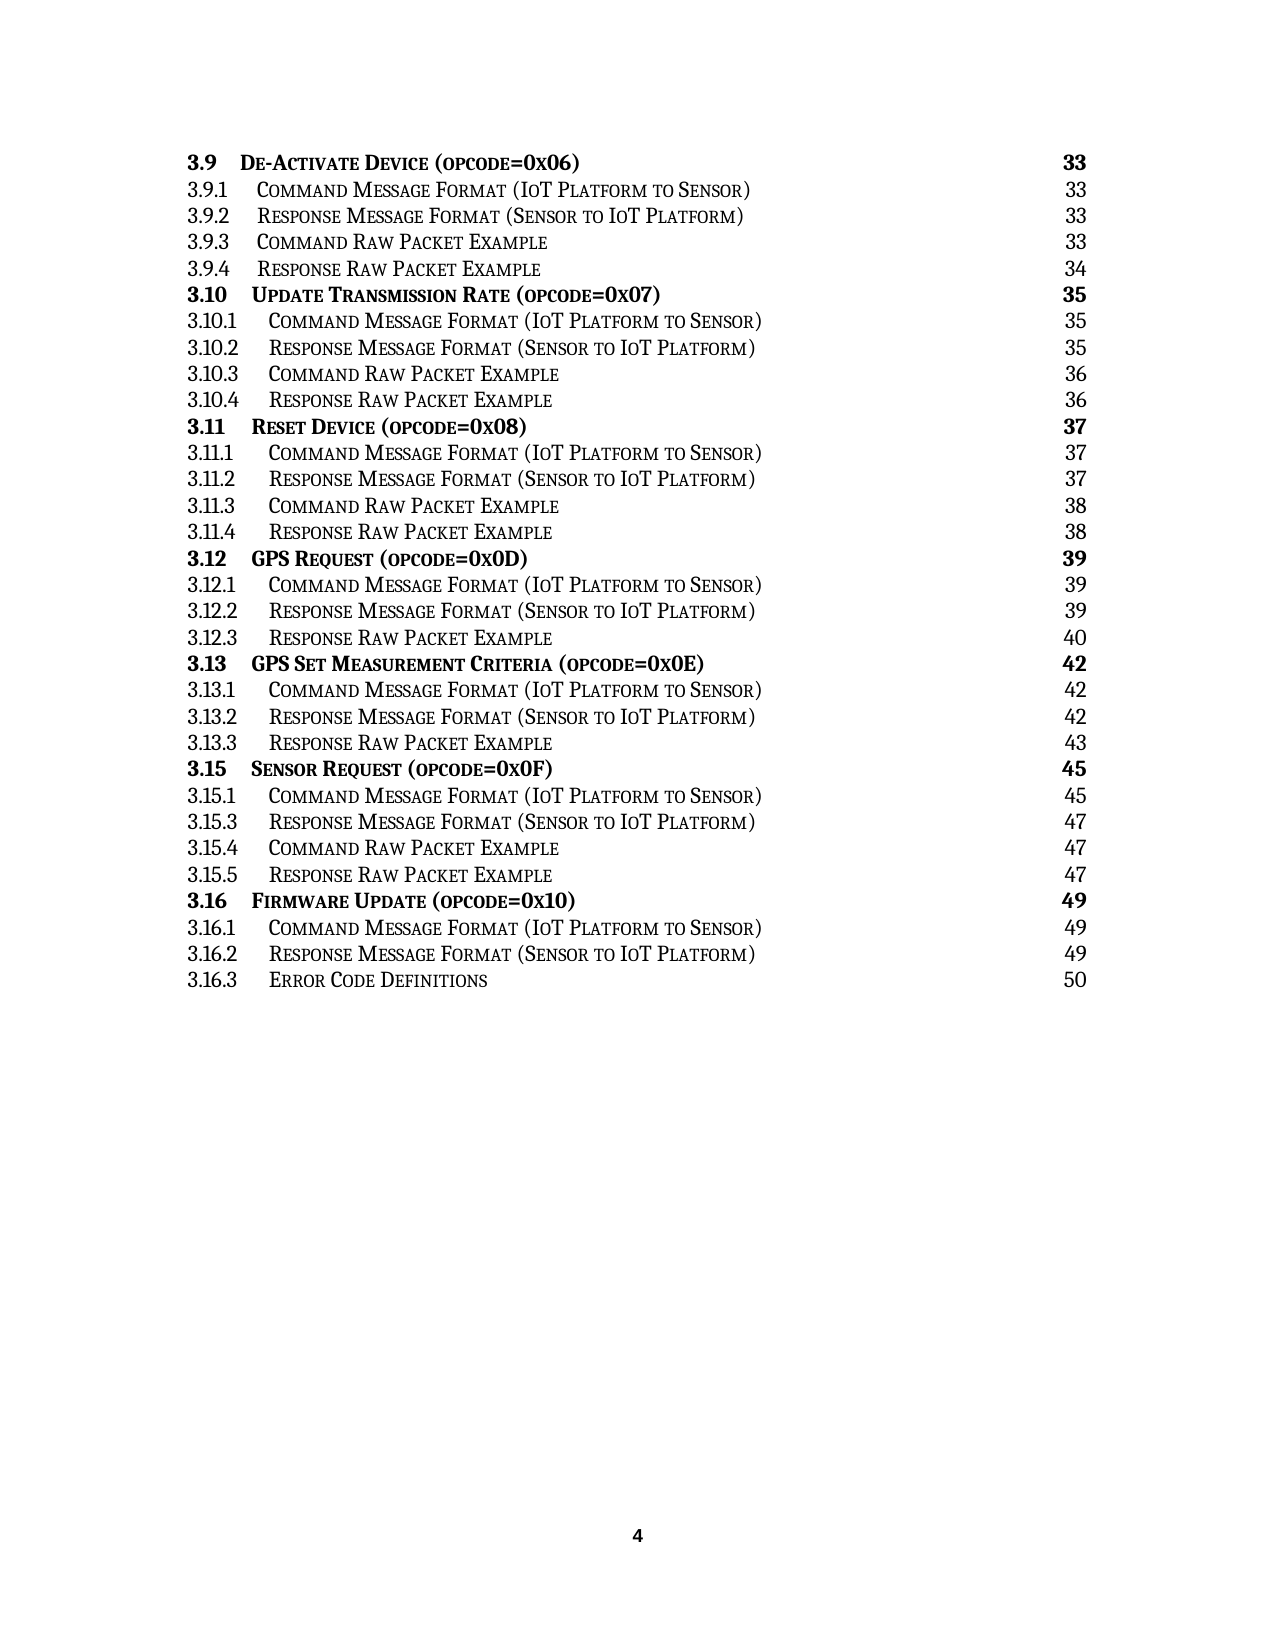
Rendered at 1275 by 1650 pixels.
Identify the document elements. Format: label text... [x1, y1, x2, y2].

text 3.10.4 Response Raw Packet Example 36 [187, 387, 1087, 413]
text 3.9.3 Command Raw Packet Example 33 [187, 229, 1087, 255]
text 3.12.2 Response Message Format (Sensor to IoT Platform) 39 [187, 598, 1087, 624]
text 3.10.1 Command Message Format (IoT Platform to Sensor) 35 [187, 308, 1087, 334]
text 3.16.1 Command Message Format (IoT Platform to Sensor) 49 [187, 914, 1087, 941]
text 3.16.2 Response Message Format (Sensor to IoT Platform) 49 [187, 941, 1087, 967]
text 3.9.2 Response Message Format (Sensor to IoT Platform) 33 [187, 203, 1087, 229]
text 3.11.4 Response Raw Packet Example 38 [187, 519, 1087, 545]
text 3.9 De-Activate Device (opcode=0x06) 33 [187, 150, 1087, 176]
text 3.10 Update Transmission Rate (opcode=0x07) 35 [187, 282, 1087, 308]
text 3.10.3 Command Raw Packet Example 36 [187, 361, 1087, 387]
text 3.13.1 Command Message Format (IoT Platform to Sensor) 42 [187, 677, 1087, 703]
text 3.16 Firmware Update (opcode=0x10) 49 [187, 888, 1087, 914]
text 3.11.2 Response Message Format (Sensor to IoT Platform) 37 [187, 466, 1087, 493]
text 3.15.5 Response Raw Packet Example 47 [187, 862, 1087, 888]
text 3.12.1 Command Message Format (IoT Platform to Sensor) 39 [187, 572, 1087, 598]
text 3.15.3 Response Message Format (Sensor to IoT Platform) 47 [187, 809, 1087, 835]
text 3.12 GPS Request (opcode=0x0D) 39 [187, 545, 1087, 572]
text 3.13 GPS Set Measurement Criteria (opcode=0x0E) 42 [187, 651, 1087, 677]
text 3.15.1 Command Message Format (IoT Platform to Sensor) 45 [187, 782, 1087, 809]
text 3.11.3 Command Raw Packet Example 38 [187, 493, 1087, 519]
text 3.16.3 Error Code Definitions 50 [187, 967, 1087, 993]
text 3.11 Reset Device (opcode=0x08) 37 [187, 413, 1087, 440]
text 3.10.2 Response Message Format (Sensor to IoT Platform) 35 [187, 334, 1087, 361]
text 3.13.2 Response Message Format (Sensor to IoT Platform) 42 [187, 703, 1087, 730]
text 3.15 Sensor Request (opcode=0x0F) 45 [187, 756, 1087, 782]
text 3.9.1 Command Message Format (IoT Platform to Sensor) 33 [187, 176, 1087, 203]
text 3.15.4 Command Raw Packet Example 47 [187, 835, 1087, 862]
text 3.12.3 Response Raw Packet Example 40 [187, 624, 1087, 651]
text 3.11.1 Command Message Format (IoT Platform to Sensor) 37 [187, 440, 1087, 466]
text 3.9.4 Response Raw Packet Example 34 [187, 255, 1087, 282]
text 3.13.3 Response Raw Packet Example 43 [187, 730, 1087, 756]
